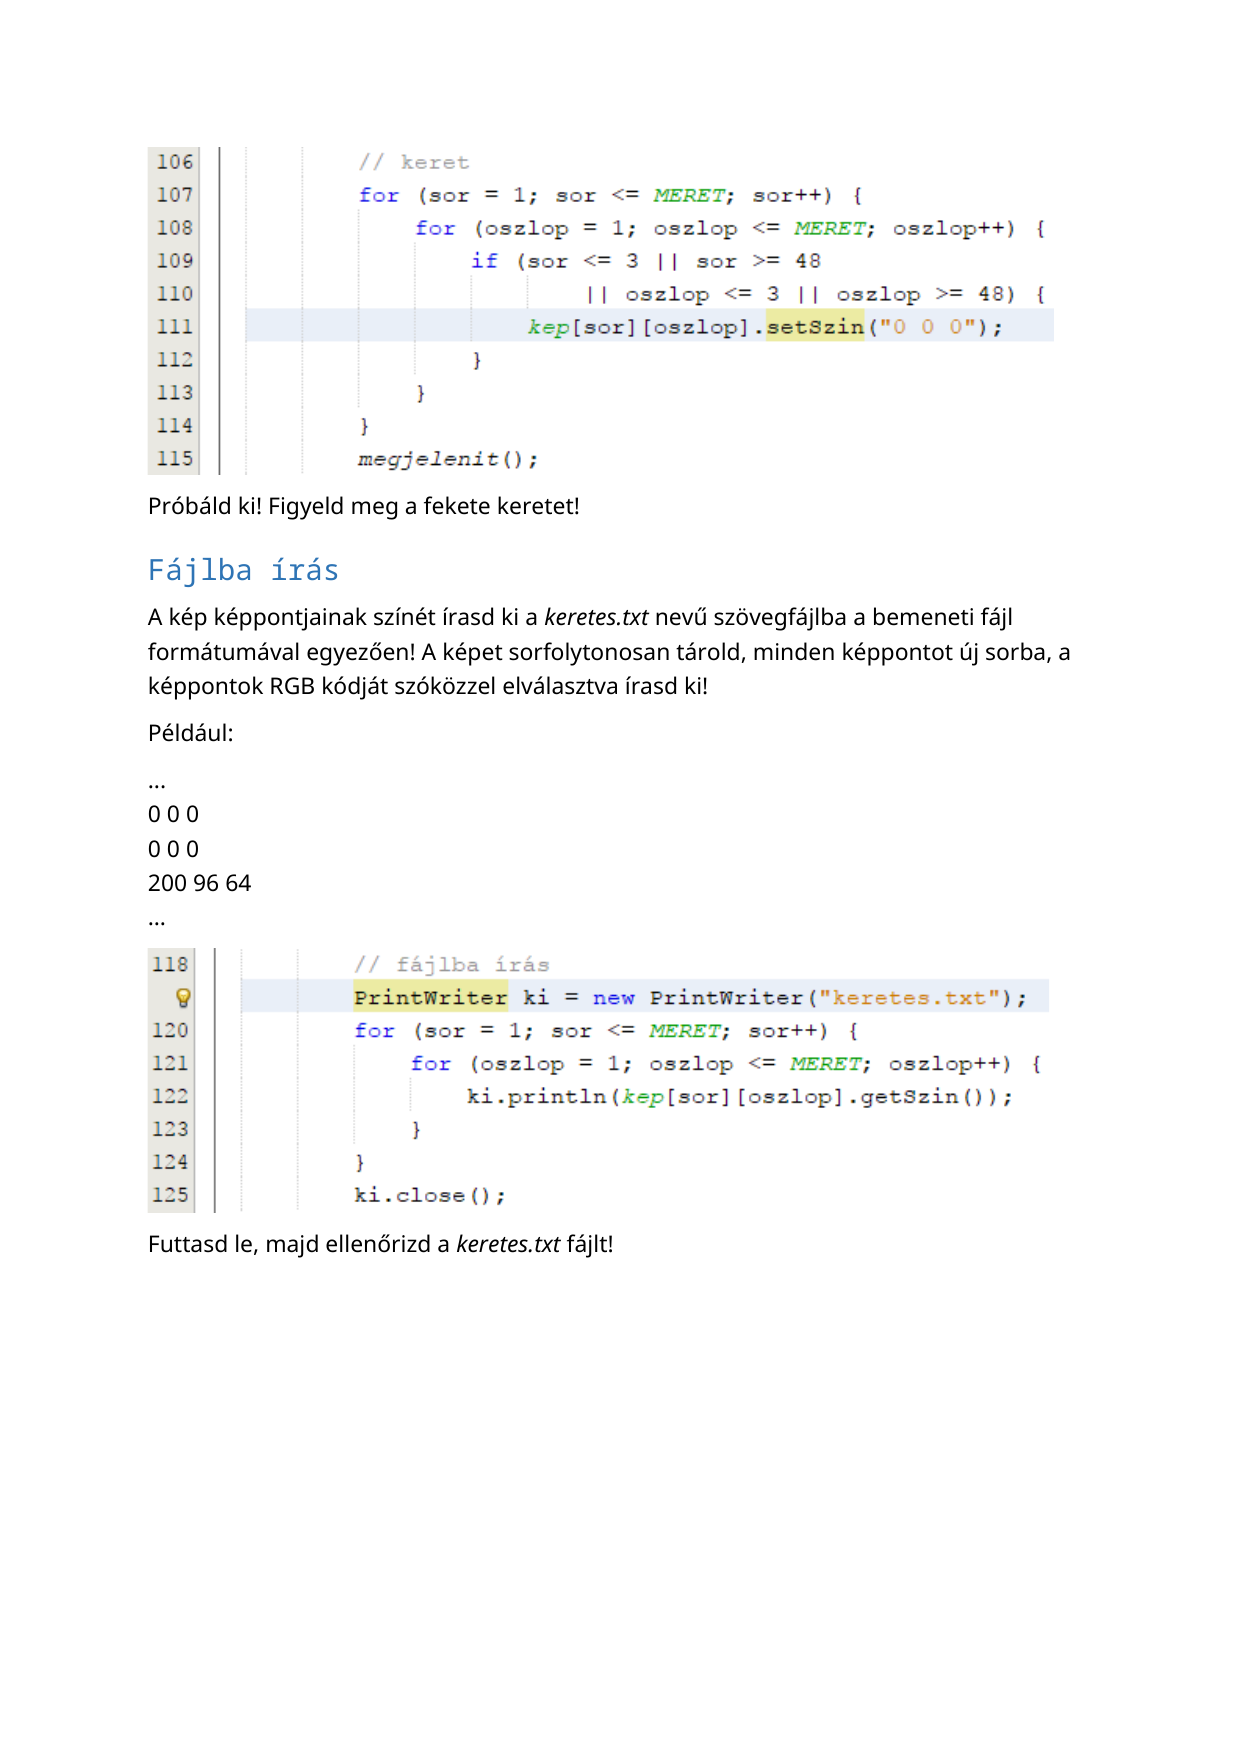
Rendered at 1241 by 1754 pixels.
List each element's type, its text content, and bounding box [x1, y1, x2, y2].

picture [147, 147, 1054, 475]
text ... 0 0 0 0 0 0 200 96 64 … [148, 764, 1093, 933]
subtitle Fájlba írás [148, 549, 1093, 589]
text A kép képpontjainak színét írasd ki a keretes.txt nevű szövegfájlba a bemeneti fájl formátumával egyezően! A képet sorfolytonosan tárold, minden képpontot új sorba, a képpontok RGB kódját szóközzel elválasztva írasd ki! [148, 601, 1093, 701]
picture [147, 948, 1050, 1213]
text Például: [148, 717, 1093, 748]
text Próbáld ki! Figyeld meg a fekete keretet! [148, 490, 1093, 521]
text Futtasd le, majd ellenőrizd a keretes.txt fájlt! [148, 1228, 1093, 1259]
